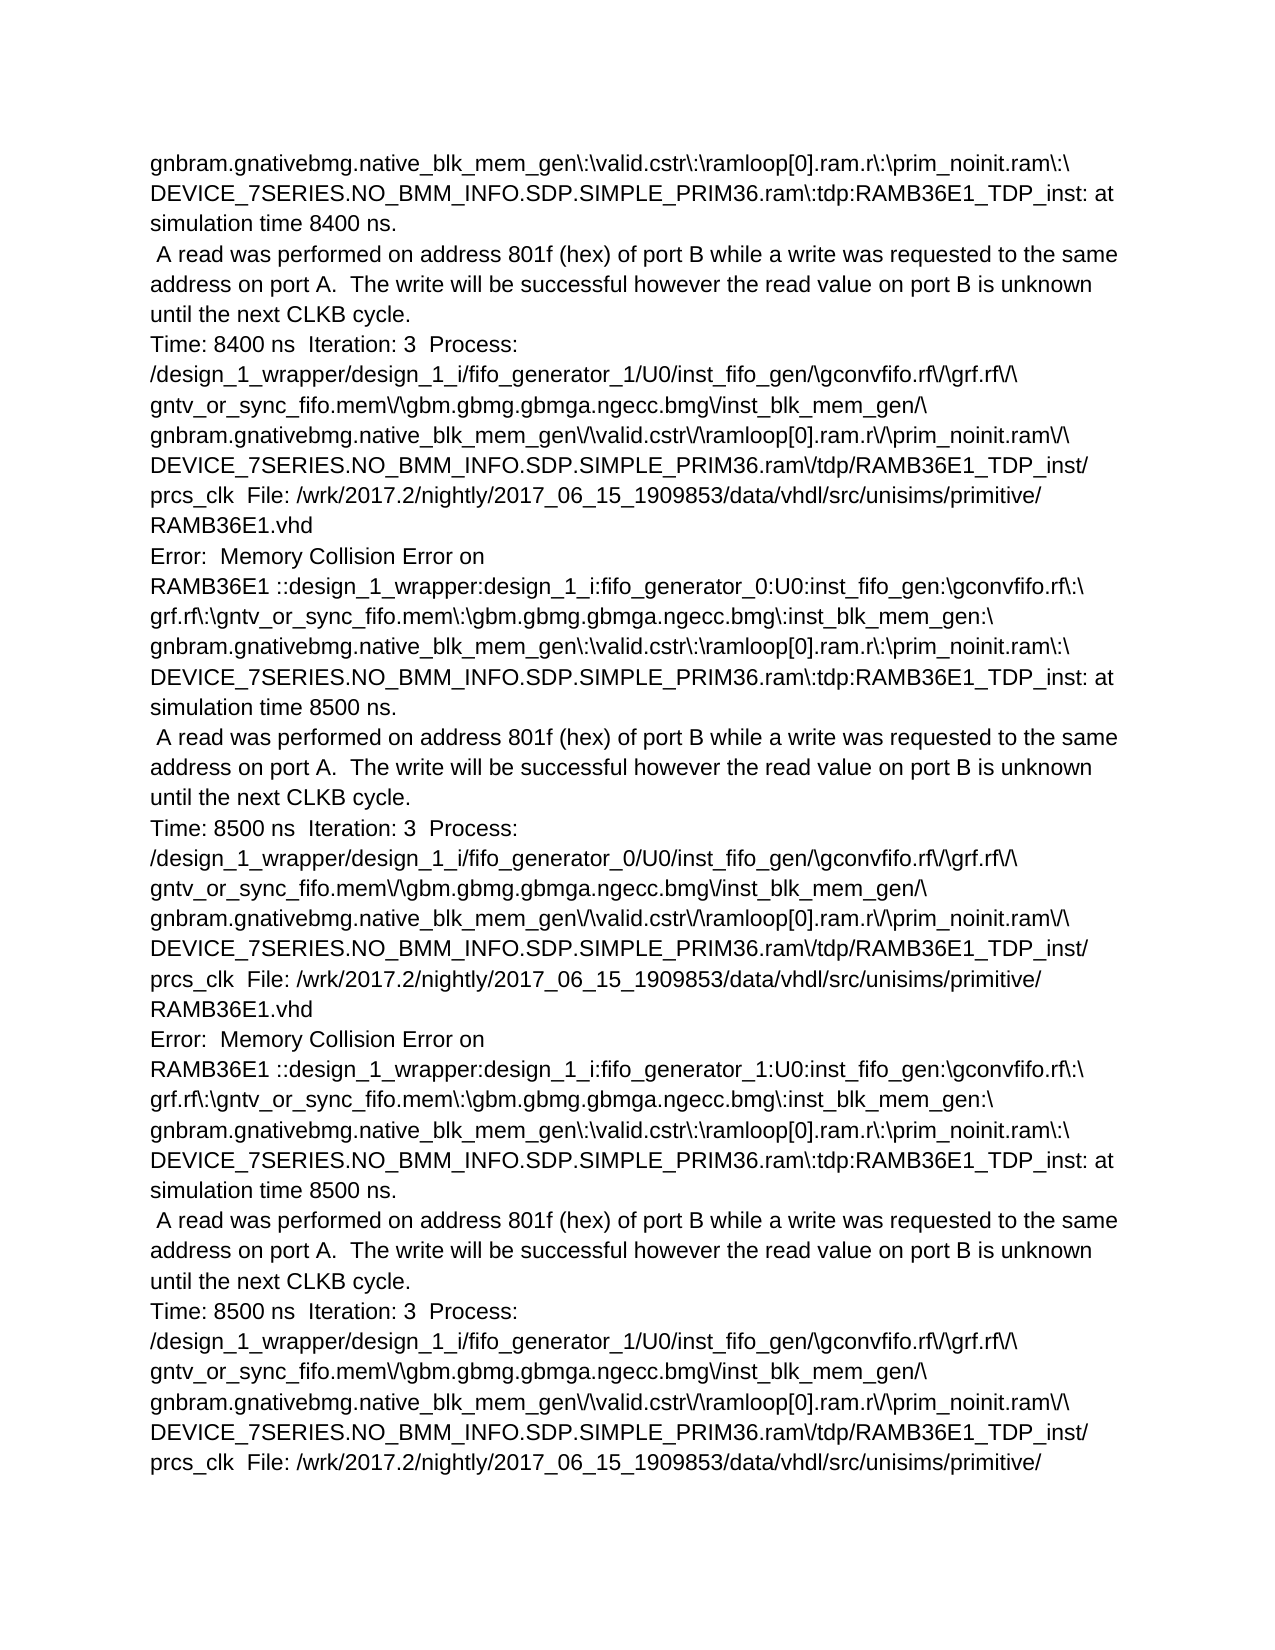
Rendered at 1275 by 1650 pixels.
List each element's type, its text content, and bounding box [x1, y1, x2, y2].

text Error: Memory Collision Error on RAMB36E1 ::design_1_wrapper:design_1_i:fifo_generator_0:U0:inst_fifo_gen:\gconvfifo.rf\:\grf.rf\:\gntv_or_sync_fifo.mem\:\gbm.gbmg.gbmga.ngecc.bmg\:inst_blk_mem_gen:\gnbram.gnativebmg.native_blk_mem_gen\:\valid.cstr\:\ramloop[0].ram.r\:\prim_noinit.ram\:\DEVICE_7SERIES.NO_BMM_INFO.SDP.SIMPLE_PRIM36.ram\:tdp:RAMB36E1_TDP_inst: at simulation time 8500 ns. [150, 543, 1125, 720]
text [150, 1298, 1125, 1475]
text Time: 8500 ns Iteration: 3 Process: /design_1_wrapper/design_1_i/fifo_generator_0/U0/inst_fifo_gen/\gconvfifo.rf\/\grf.rf\/\gntv_or_sync_fifo.mem\/\gbm.gbmg.gbmga.ngecc.bmg\/inst_blk_mem_gen/\gnbram.gnativebmg.native_blk_mem_gen\/\valid.cstr\/\ramloop[0].ram.r\/\prim_noinit.ram\/\DEVICE_7SERIES.NO_BMM_INFO.SDP.SIMPLE_PRIM36.ram\/tdp/RAMB36E1_TDP_inst/prcs_clk File: /wrk/2017.2/nightly/2017_06_15_1909853/data/vhdl/src/unisims/primitive/RAMB36E1.vhd [150, 814, 1125, 1022]
text Error: Memory Collision Error on RAMB36E1 ::design_1_wrapper:design_1_i:fifo_generator_1:U0:inst_fifo_gen:\gconvfifo.rf\:\grf.rf\:\gntv_or_sync_fifo.mem\:\gbm.gbmg.gbmga.ngecc.bmg\:inst_blk_mem_gen:\gnbram.gnativebmg.native_blk_mem_gen\:\valid.cstr\:\ramloop[0].ram.r\:\prim_noinit.ram\:\DEVICE_7SERIES.NO_BMM_INFO.SDP.SIMPLE_PRIM36.ram\:tdp:RAMB36E1_TDP_inst: at simulation time 8500 ns. [150, 1026, 1125, 1203]
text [150, 150, 1125, 237]
text Time: 8400 ns Iteration: 3 Process: /design_1_wrapper/design_1_i/fifo_generator_1/U0/inst_fifo_gen/\gconvfifo.rf\/\grf.rf\/\gntv_or_sync_fifo.mem\/\gbm.gbmg.gbmga.ngecc.bmg\/inst_blk_mem_gen/\gnbram.gnativebmg.native_blk_mem_gen\/\valid.cstr\/\ramloop[0].ram.r\/\prim_noinit.ram\/\DEVICE_7SERIES.NO_BMM_INFO.SDP.SIMPLE_PRIM36.ram\/tdp/RAMB36E1_TDP_inst/prcs_clk File: /wrk/2017.2/nightly/2017_06_15_1909853/data/vhdl/src/unisims/primitive/RAMB36E1.vhd [150, 331, 1125, 539]
